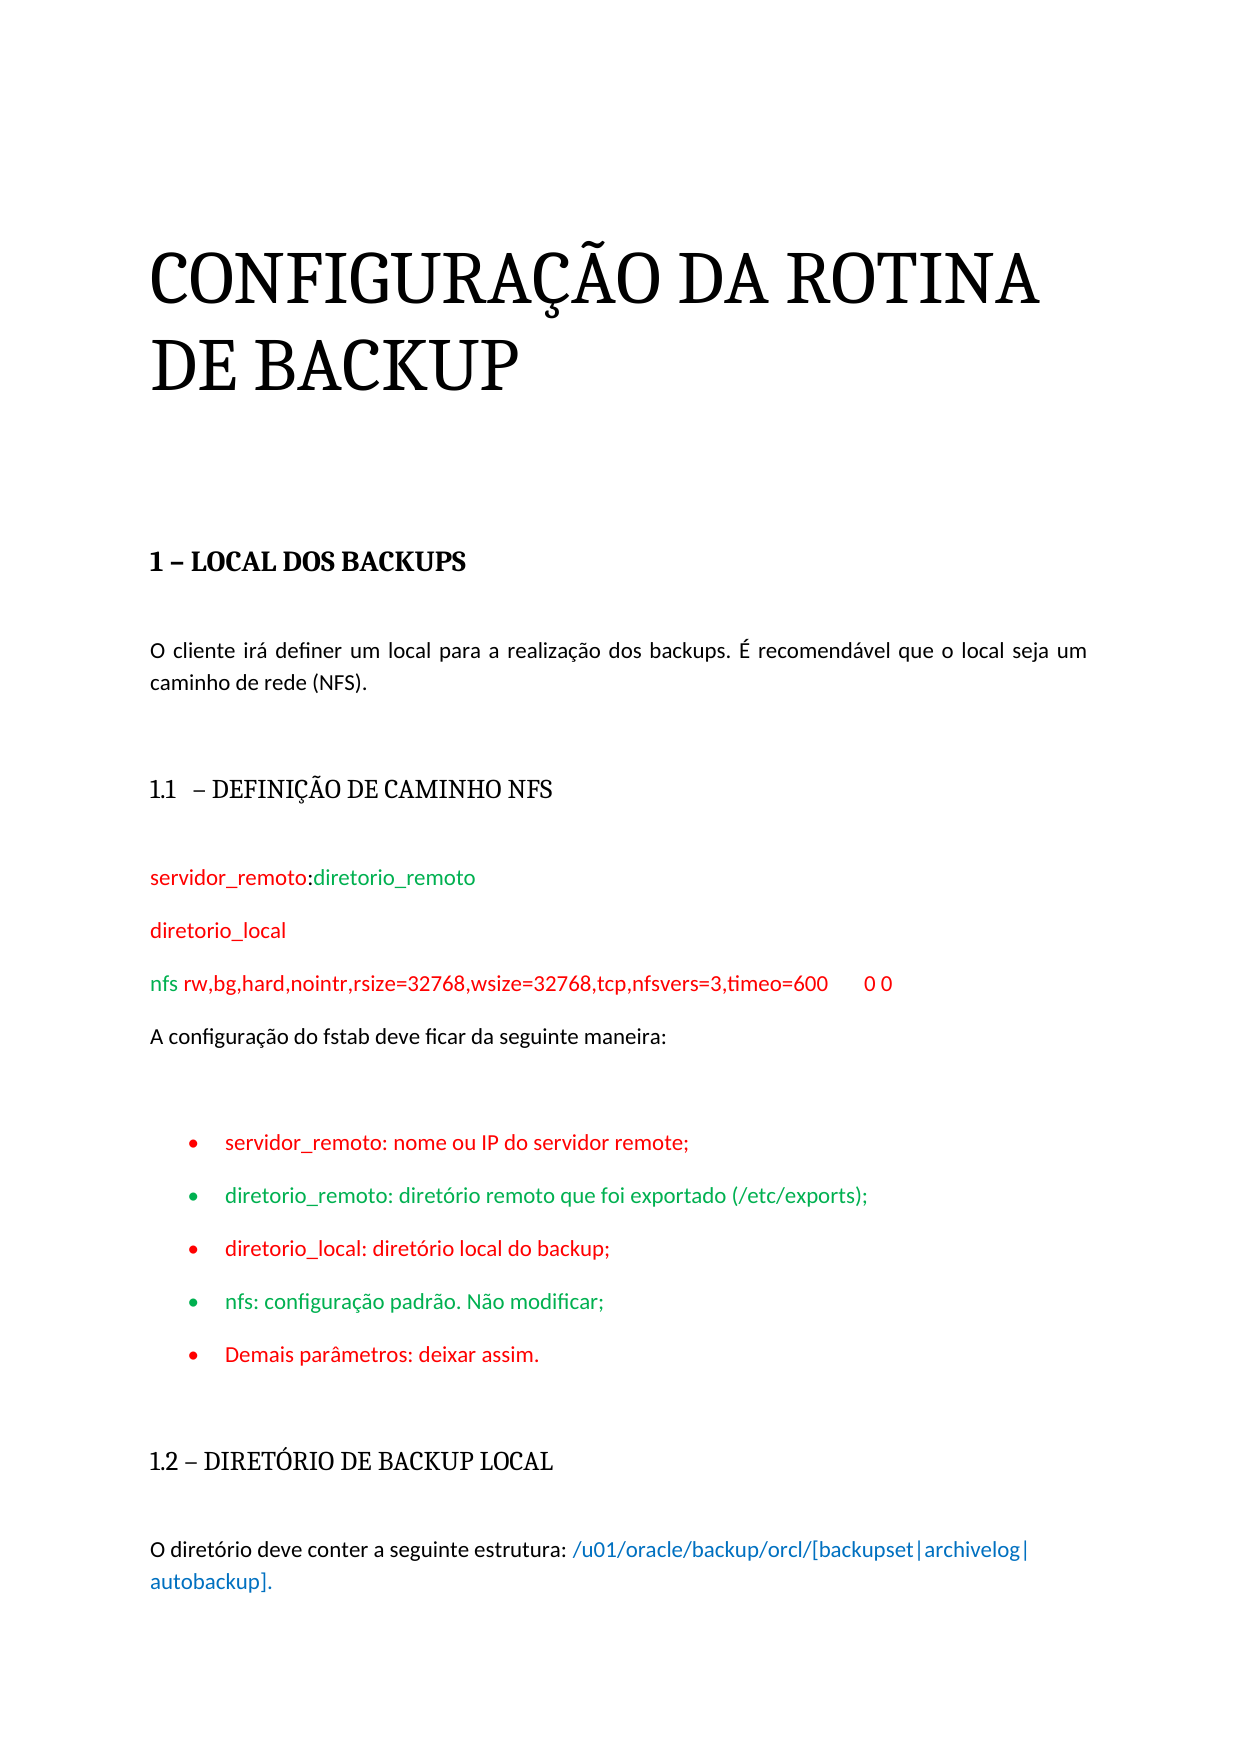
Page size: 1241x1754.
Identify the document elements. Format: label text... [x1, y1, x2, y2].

text diretorio_local [150, 916, 1090, 944]
text O diretório deve conter a seguinte estrutura: /u01/oracle/backup/orcl/[backupset|archivelog|autobackup]. [150, 1535, 1090, 1595]
text 1.1 – DEFINIÇÃO DE CAMINHO NFS [150, 774, 1090, 806]
list Demais parâmetros: deixar assim. [187, 1340, 1090, 1368]
text 1 – LOCAL DOS BACKUPS [150, 545, 1090, 578]
list nfs: configuração padrão. Não modificar; [187, 1287, 1090, 1315]
list servidor_remoto: nome ou IP do servidor remote; [187, 1128, 1090, 1156]
text 1.2 – DIRETÓRIO DE BACKUP LOCAL [150, 1446, 1090, 1478]
text nfs rw,bg,hard,nointr,rsize=32768,wsize=32768,tcp,nfsvers=3,timeo=600 0 0 [150, 969, 1090, 997]
list diretorio_local: diretório local do backup; [187, 1234, 1090, 1262]
text A configuração do fstab deve ficar da seguinte maneira: [150, 1022, 1090, 1050]
text servidor_remoto:diretorio_remoto [150, 863, 1090, 891]
text CONFIGURAÇÃO DA ROTINA DE BACKUP [150, 236, 1090, 409]
list diretorio_remoto: diretório remoto que foi exportado (/etc/exports); [187, 1181, 1090, 1209]
text O cliente irá definer um local para a realização dos backups. É recomendável que o local seja um caminho de rede (NFS). [150, 636, 1090, 696]
